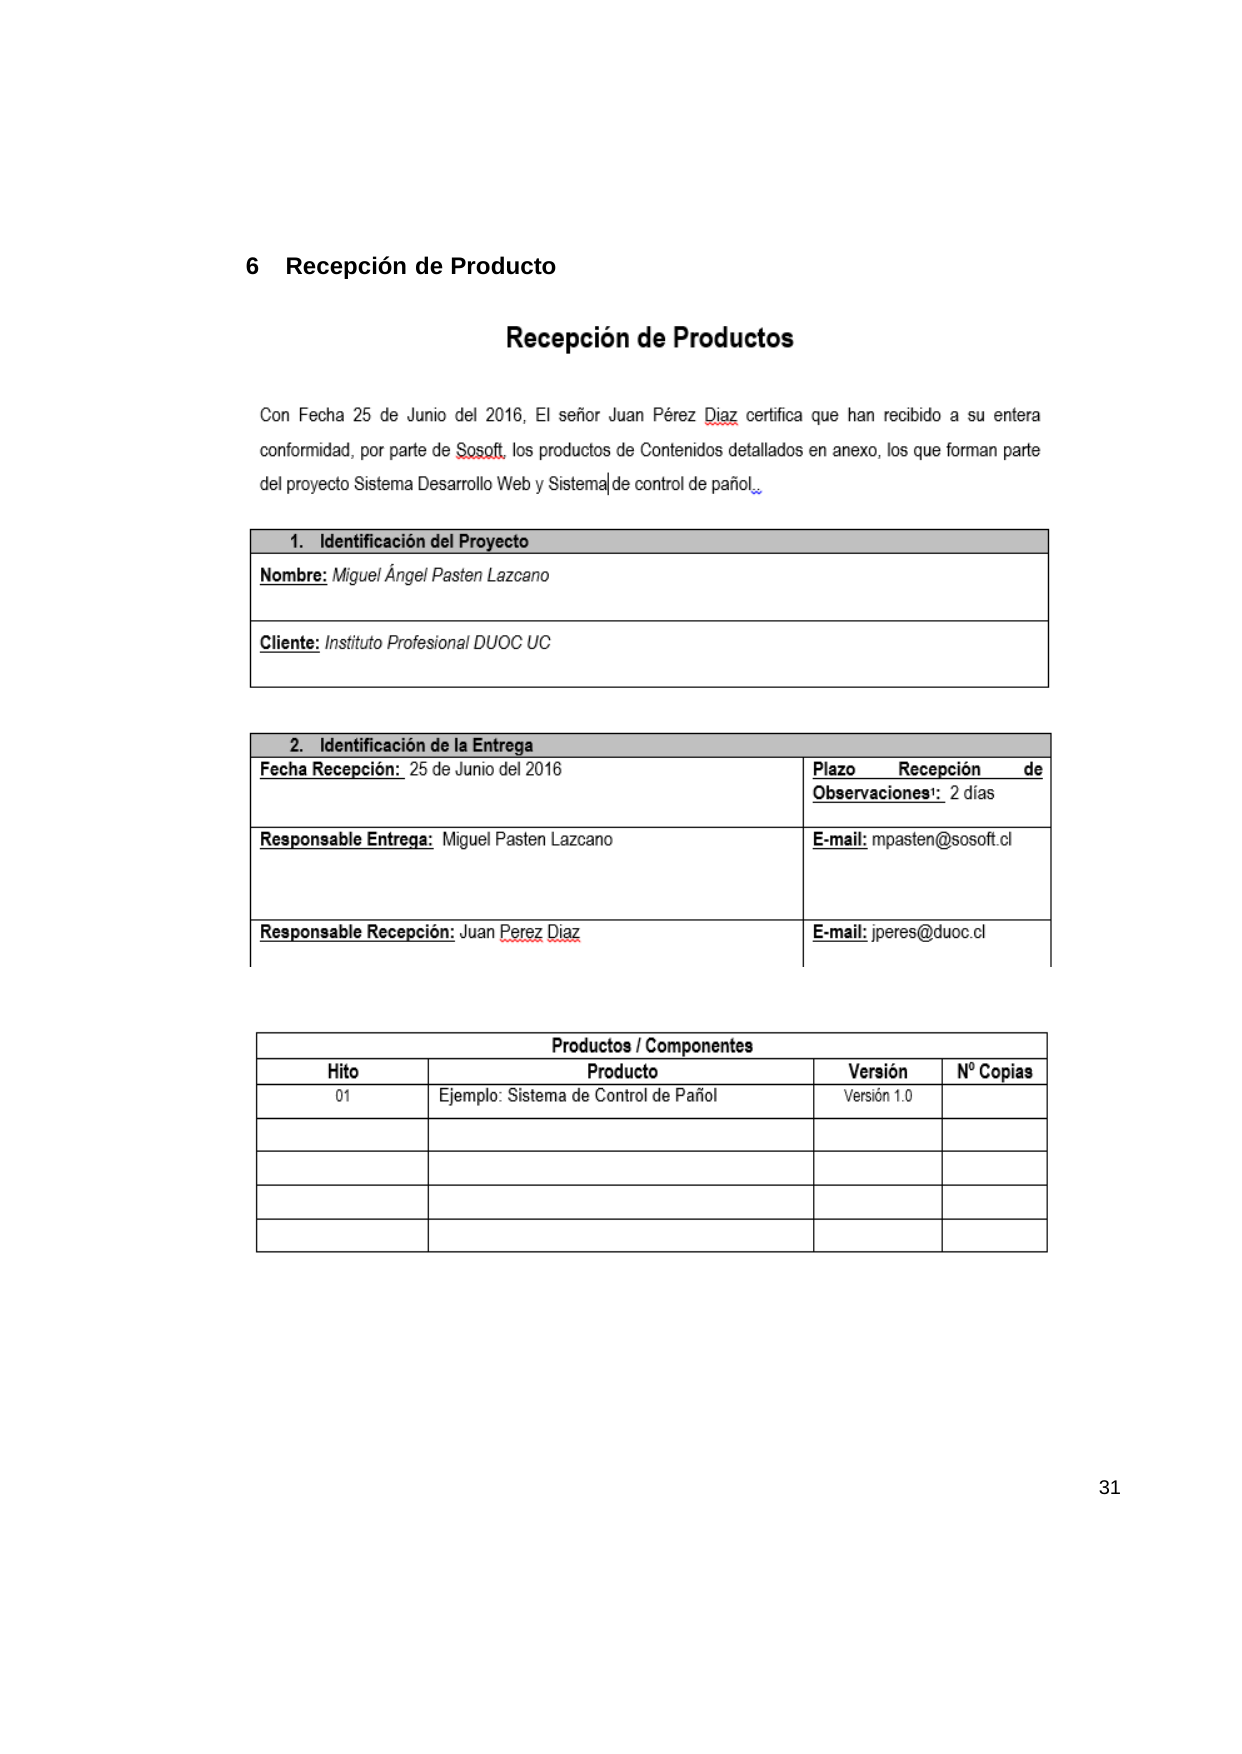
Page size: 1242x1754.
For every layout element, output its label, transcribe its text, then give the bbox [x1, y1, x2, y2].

picture [245, 1001, 1064, 1269]
picture [245, 305, 1073, 967]
text 6 Recepción de Producto [246, 252, 1133, 280]
